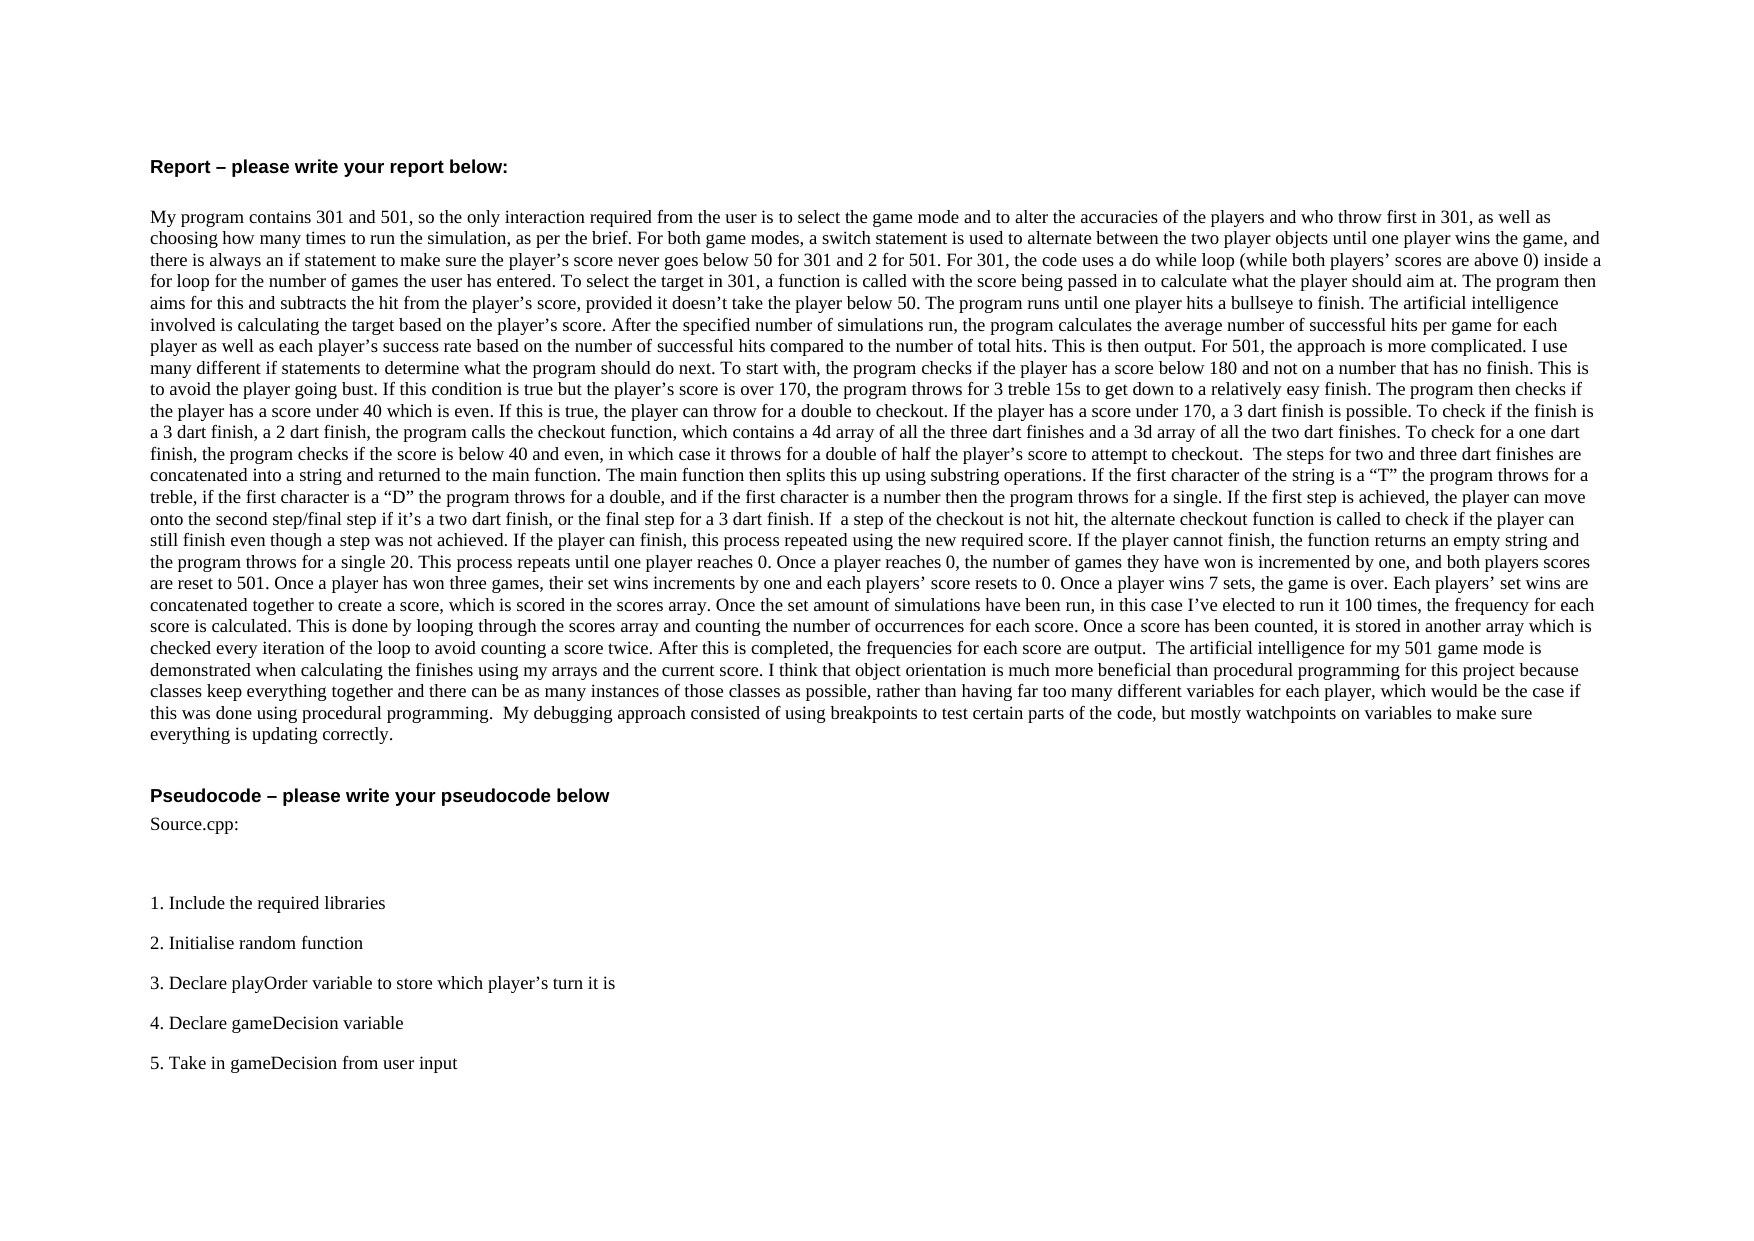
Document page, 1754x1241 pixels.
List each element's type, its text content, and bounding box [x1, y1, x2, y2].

text My program contains 301 and 501, so the only interaction required from the user is to select the game mode and to alter the accuracies of the players and who throw first in 301, as well as choosing how many times to run the simulation, as per the brief. For both game modes, a switch statement is used to alternate between the two player objects until one player wins the game, and there is always an if statement to make sure the player’s score never goes below 50 for 301 and 2 for 501. For 301, the code uses a do while loop (while both players’ scores are above 0) inside a for loop for the number of games the user has entered. To select the target in 301, a function is called with the score being passed in to calculate what the player should aim at. The program then aims for this and subtracts the hit from the player’s score, provided it doesn’t take the player below 50. The program runs until one player hits a bullseye to finish. The artificial intelligence involved is calculating the target based on the player’s score. After the specified number of simulations run, the program calculates the average number of successful hits per game for each player as well as each player’s success rate based on the number of successful hits compared to the number of total hits. This is then output. For 501, the approach is more complicated. I use many different if statements to determine what the program should do next. To start with, the program checks if the player has a score below 180 and not on a number that has no finish. This is to avoid the player going bust. If this condition is true but the player’s score is over 170, the program throws for 3 treble 15s to get down to a relatively easy finish. The program then checks if the player has a score under 40 which is even. If this is true, the player can throw for a double to checkout. If the player has a score under 170, a 3 dart finish is possible. To check if the finish is a 3 dart finish, a 2 dart finish, the program calls the checkout function, which contains a 4d array of all the three dart finishes and a 3d array of all the two dart finishes. To check for a one dart finish, the program checks if the score is below 40 and even, in which case it throws for a double of half the player’s score to attempt to checkout. The steps for two and three dart finishes are concatenated into a string and returned to the main function. The main function then splits this up using substring operations. If the first character of the string is a “T” the program throws for a treble, if the first character is a “D” the program throws for a double, and if the first character is a number then the program throws for a single. If the first step is achieved, the player can move onto the second step/final step if it’s a two dart finish, or the final step for a 3 dart finish. If a step of the checkout is not hit, the alternate checkout function is called to check if the player can still finish even though a step was not achieved. If the player can finish, this process repeated using the new required score. If the player cannot finish, the function returns an empty string and the program throws for a single 20. This process repeats until one player reaches 0. Once a player reaches 0, the number of games they have won is incremented by one, and both players scores are reset to 501. Once a player has won three games, their set wins increments by one and each players’ score resets to 0. Once a player wins 7 sets, the game is over. Each players’ set wins are concatenated together to create a score, which is scored in the scores array. Once the set amount of simulations have been run, in this case I’ve elected to run it 100 times, the frequency for each score is calculated. This is done by looping through the scores array and counting the number of occurrences for each score. Once a score has been counted, it is stored in another array which is checked every iteration of the loop to avoid counting a score twice. After this is completed, the frequencies for each score are output. The artificial intelligence for my 501 game mode is demonstrated when calculating the finishes using my arrays and the current score. I think that object orientation is much more beneficial than procedural programming for this project because classes keep everything together and there can be as many instances of those classes as possible, rather than having far too many different variables for each player, which would be the case if this was done using procedural programming. My debugging approach consisted of using breakpoints to test certain parts of the code, but mostly watchpoints on variables to make sure everything is updating correctly. [150, 206, 1604, 745]
text 1. Include the required libraries [150, 892, 1604, 914]
text 3. Declare playOrder variable to store which player’s turn it is [150, 972, 1604, 993]
text Source.cpp: [150, 812, 1604, 834]
text 4. Declare gameDecision variable [150, 1012, 1604, 1033]
subtitle Pseudocode – please write your pseudocode below [150, 784, 1604, 806]
subtitle Report – please write your report below: [150, 156, 1604, 178]
text 2. Initialise random function [150, 932, 1604, 954]
text 5. Take in gameDecision from user input [150, 1052, 1604, 1073]
